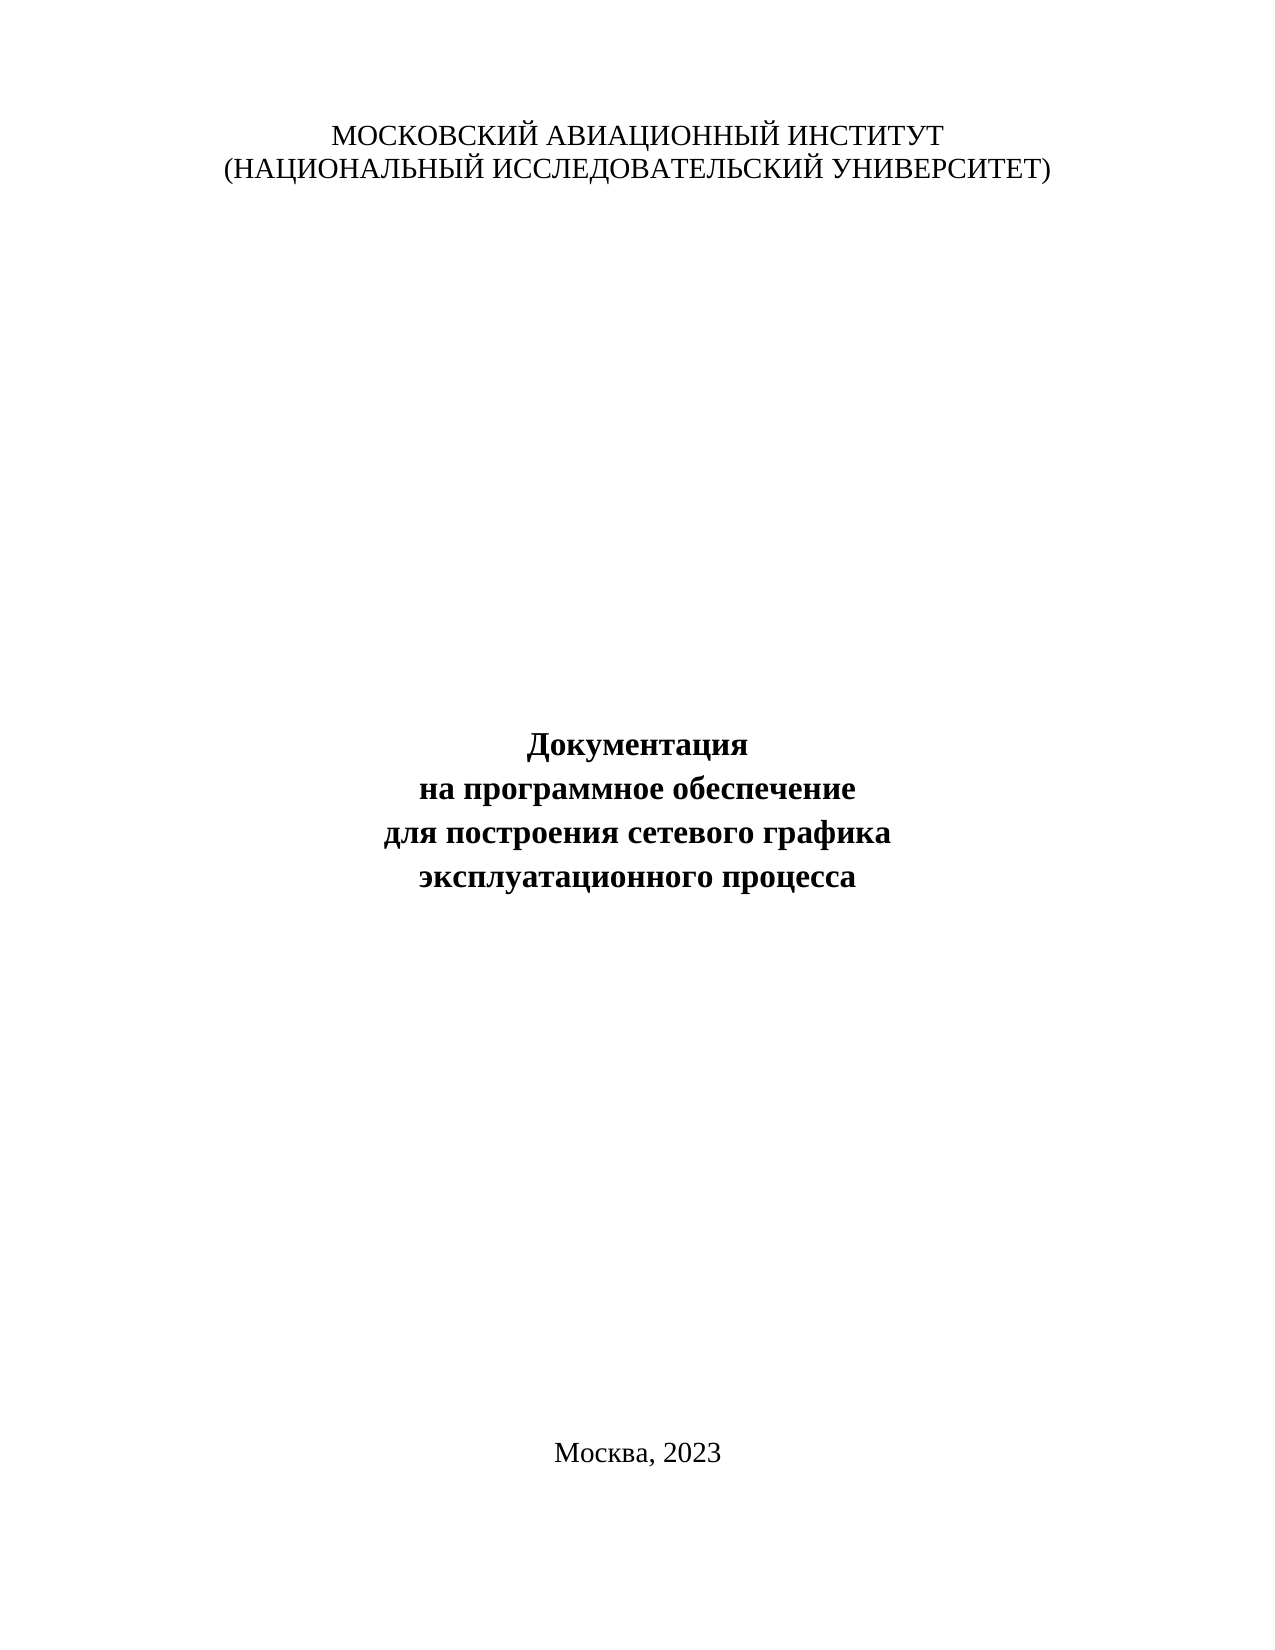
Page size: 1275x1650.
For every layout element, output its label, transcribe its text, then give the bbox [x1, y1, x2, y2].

text для построения сетевого графика [118, 813, 1157, 851]
text эксплуатационного процесса [118, 857, 1157, 895]
text Москва, 2023 [118, 1435, 1157, 1468]
text МОСКОВСКИЙ АВИАЦИОННЫЙ ИНСТИТУТ [118, 118, 1157, 152]
text (НАЦИОНАЛЬНЫЙ ИССЛЕДОВАТЕЛЬСКИЙ УНИВЕРСИТЕТ) [118, 152, 1157, 185]
text Документация [118, 724, 1157, 763]
text на программное обеспечение [118, 769, 1157, 807]
